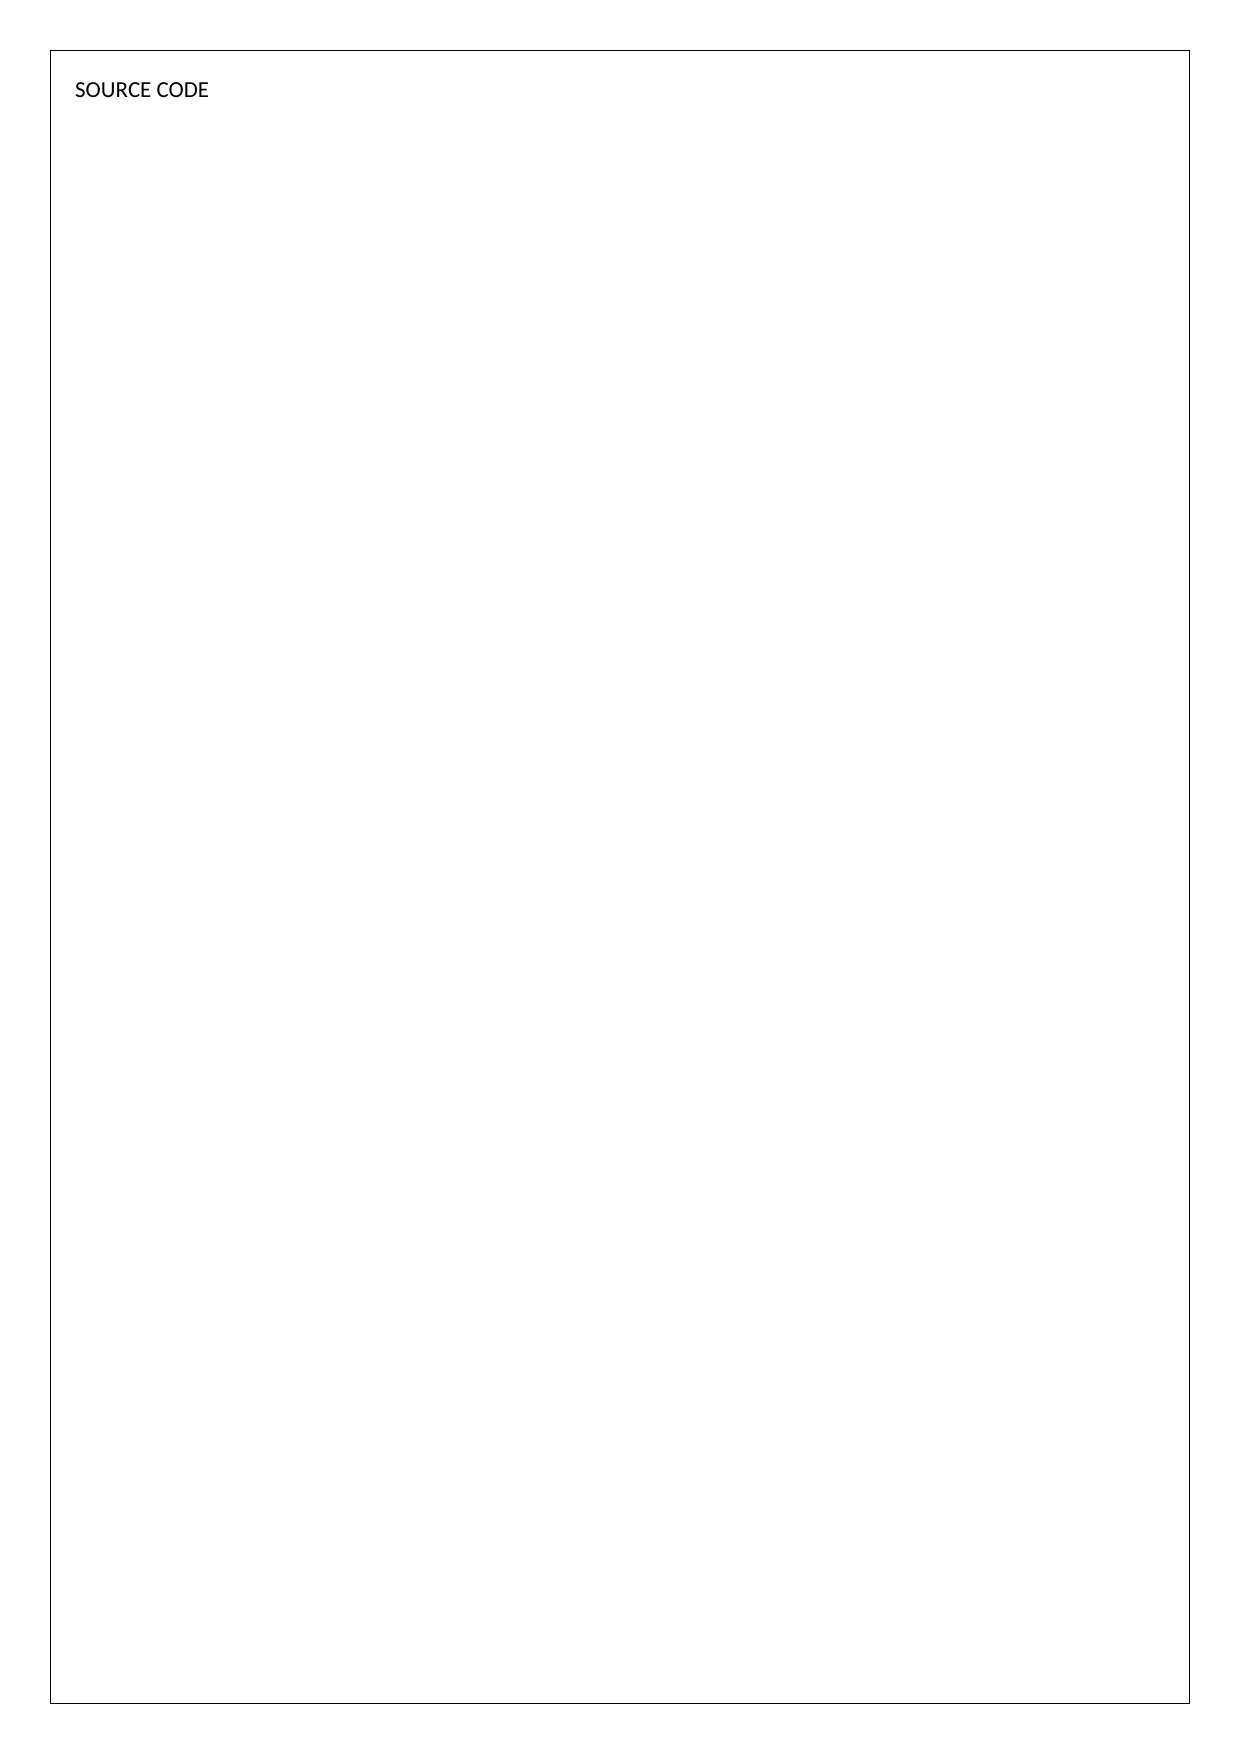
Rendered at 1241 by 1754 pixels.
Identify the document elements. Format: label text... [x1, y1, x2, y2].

text SOURCE CODE [75, 75, 1165, 103]
